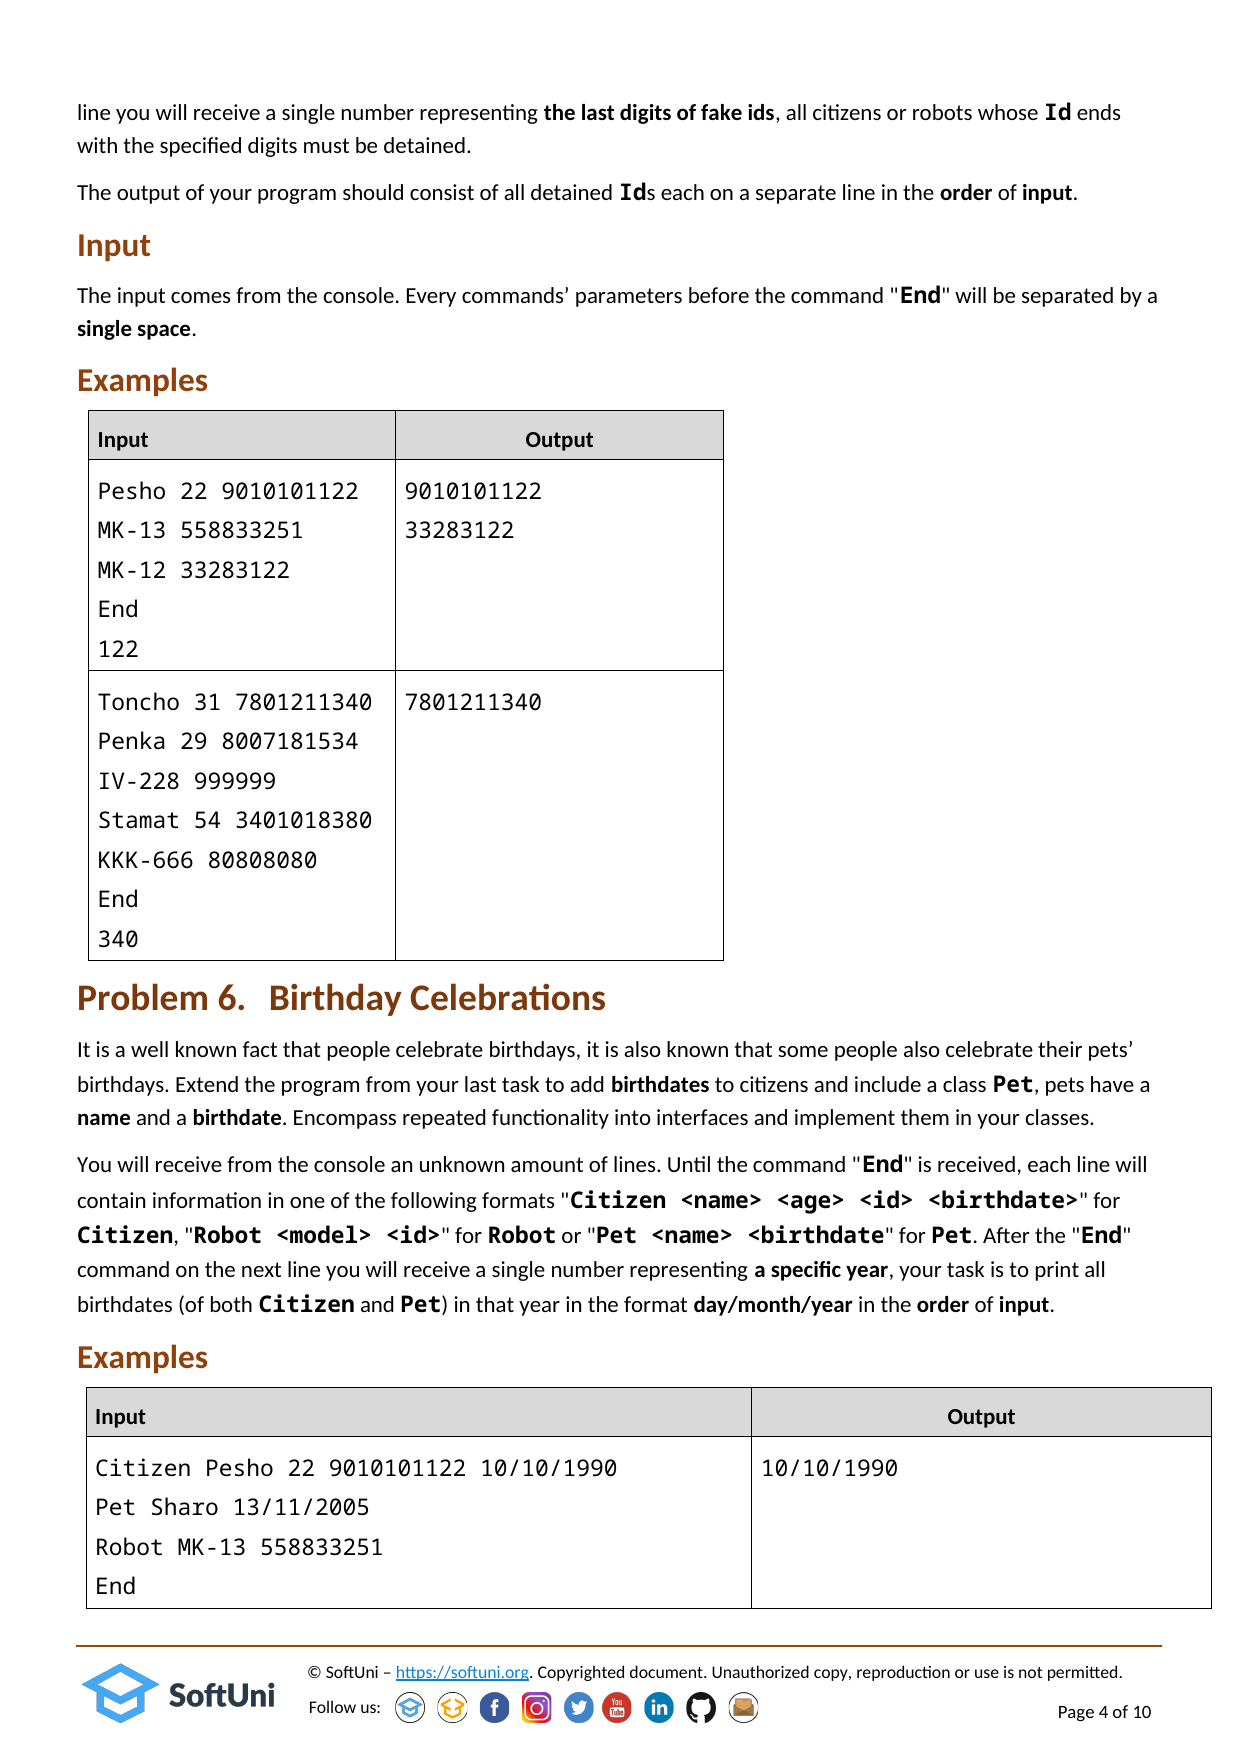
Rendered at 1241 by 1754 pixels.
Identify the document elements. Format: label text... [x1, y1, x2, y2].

picture [522, 1692, 552, 1723]
table_cell 7801211340 [396, 671, 723, 960]
picture [686, 1692, 716, 1723]
text The output of your program should consist of all detained Ids each on a separate line in the order of input. [77, 176, 1163, 207]
picture [479, 1692, 510, 1723]
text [77, 95, 1163, 159]
text You will receive from the console an unknown amount of lines. Until the command "End" is received, each line will contain information in one of the following formats "Citizen <name> <age> <id> <birthdate>" for Citizen, "Robot <model> <id>" for Robot or "Pet <name> <birthdate" for Pet. After the "End" command on the next line you will receive a single number representing a specific year, your task is to print all birthdates (of both Citizen and Pet) in that year in the format day/month/year in the order of input. [77, 1148, 1163, 1319]
subtitle Examples [77, 1336, 1163, 1377]
picture [644, 1714, 653, 1723]
picture [564, 1692, 594, 1723]
text The input comes from the console. Every commands’ parameters before the command "End" will be separated by a single space. [77, 279, 1163, 342]
picture [728, 1692, 759, 1723]
table_header Output [396, 411, 723, 459]
picture [395, 1692, 425, 1723]
picture [658, 1705, 667, 1714]
subtitle Input [77, 224, 1163, 265]
table_cell Toncho 31 7801211340 Penka 29 8007181534 IV-228 999999 Stamat 54 3401018380 KKK-666 80808080 End 340 [89, 671, 395, 960]
picture [665, 1692, 674, 1701]
picture [75, 1658, 281, 1729]
text It is a well known fact that people celebrate birthdays, it is also known that some people also celebrate their pets’ birthdays. Extend the program from your last task to add birthdates to citizens and include a class Pet, pets have a name and a birthdate. Encompass repeated functionality into interfaces and implement them in your classes. [77, 1035, 1163, 1131]
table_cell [87, 1437, 751, 1607]
subtitle Examples [77, 359, 1163, 400]
subtitle Birthday Celebrations [77, 974, 1163, 1019]
picture [437, 1692, 468, 1723]
table_cell 9010101122 33283122 [396, 460, 723, 670]
picture [644, 1692, 653, 1701]
table_cell Pesho 22 9010101122 MK-13 558833251 MK-12 33283122 End 122 [89, 460, 395, 670]
picture [602, 1692, 632, 1723]
table_header Output [752, 1388, 1211, 1436]
table_header Input [89, 411, 395, 459]
table_header Input [87, 1388, 751, 1436]
picture [665, 1714, 674, 1723]
table_cell 10/10/1990 [752, 1437, 1211, 1607]
